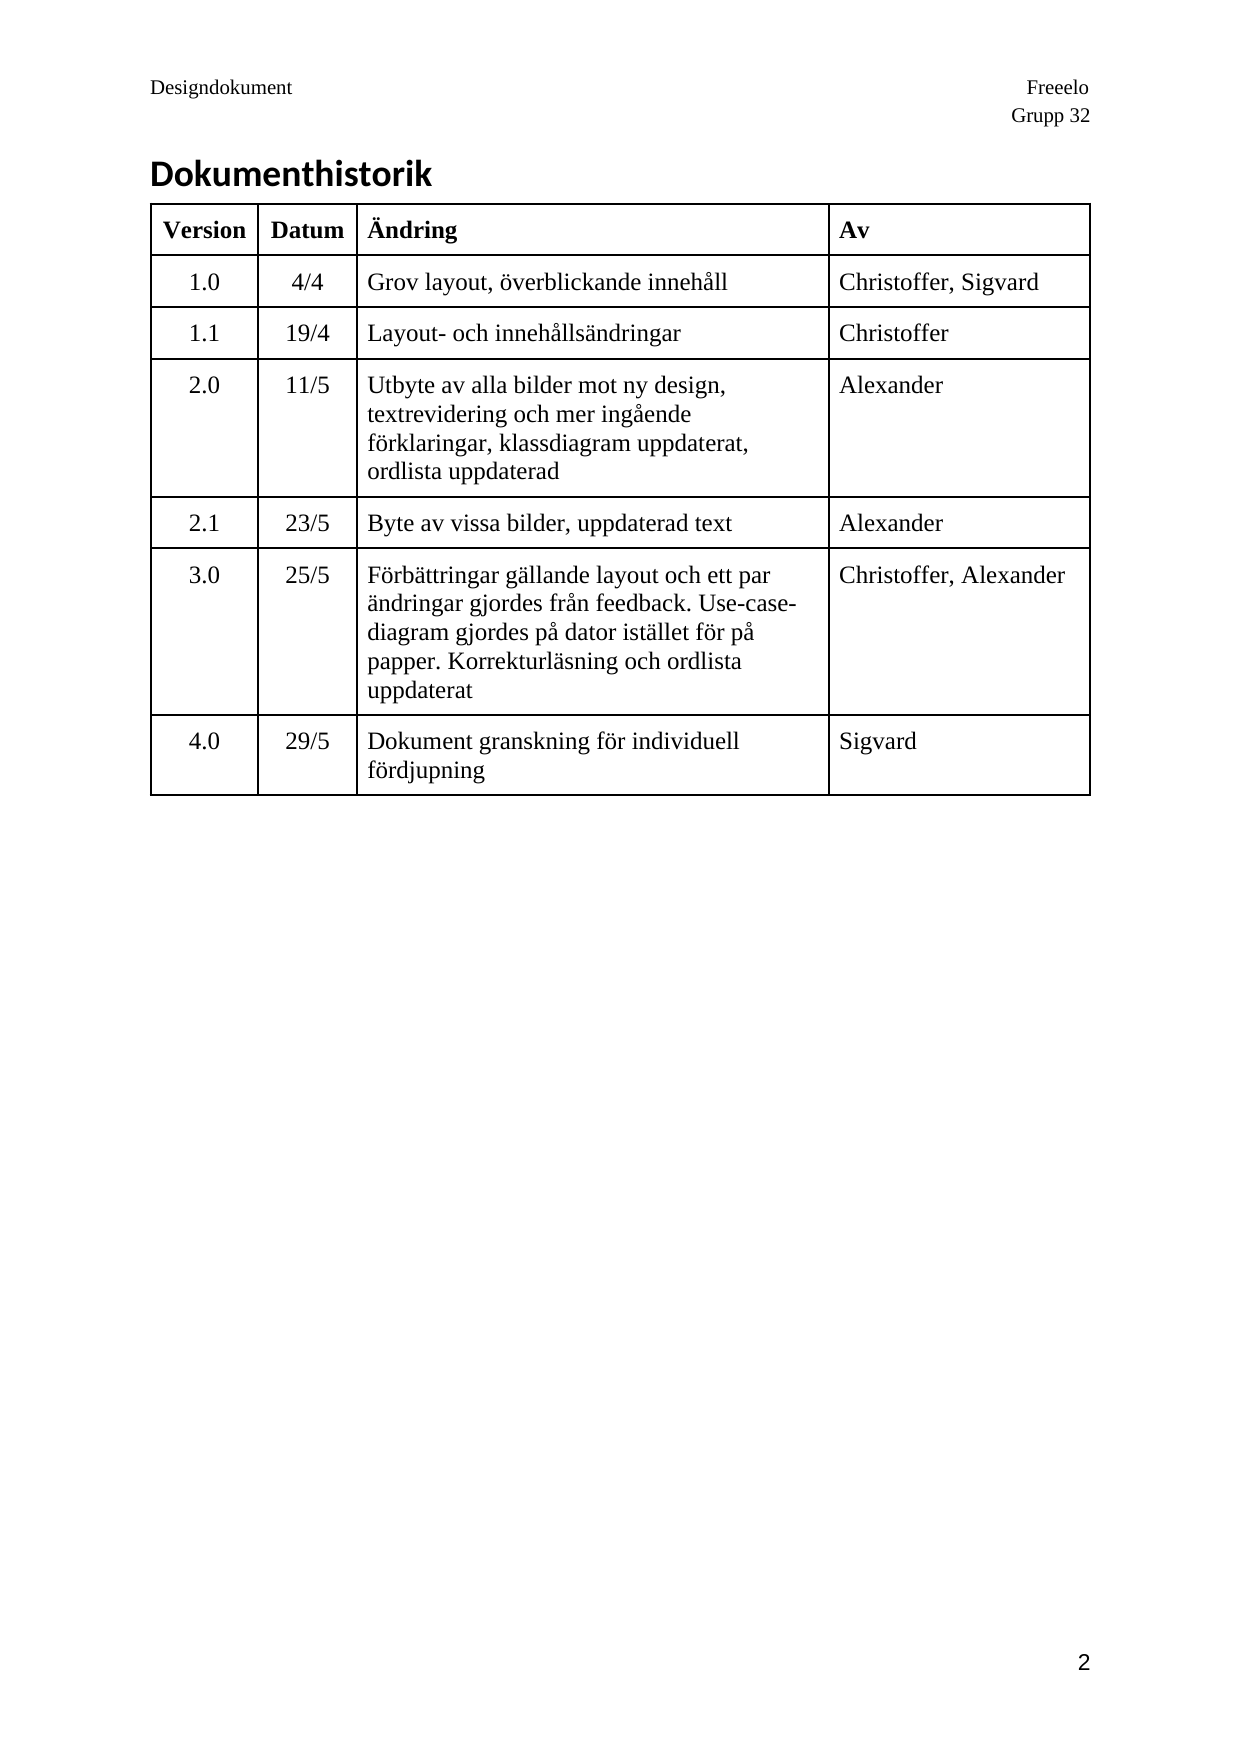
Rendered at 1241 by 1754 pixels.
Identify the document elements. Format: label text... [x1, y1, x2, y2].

table_cell Dokument granskning för individuell fördjupning [358, 716, 828, 794]
table_cell Sigvard [830, 716, 1089, 794]
table_cell Christoffer [830, 308, 1089, 358]
table_cell Grov layout, överblickande innehåll [358, 256, 828, 306]
table_header Av [830, 205, 1089, 254]
table_cell Förbättringar gällande layout och ett par ändringar gjordes från feedback. Use-case-diagram gjordes på dator istället för på papper. Korrekturläsning och ordlista uppdaterat [358, 549, 828, 714]
table_cell Layout- och innehållsändringar [358, 308, 828, 358]
table_header Version [152, 205, 257, 254]
table_cell Utbyte av alla bilder mot ny design, textrevidering och mer ingående förklaringar, klassdiagram uppdaterat, ordlista uppdaterad [358, 360, 828, 496]
table_cell Alexander [830, 498, 1089, 547]
table_cell 29/5 [259, 716, 356, 794]
table_cell Alexander [830, 360, 1089, 496]
table_cell Christoffer, Alexander [830, 549, 1089, 714]
table_cell 4.0 [152, 716, 257, 794]
table_cell 19/4 [259, 308, 356, 358]
table_cell 2.0 [152, 360, 257, 496]
table_cell 1.1 [152, 308, 257, 358]
table_cell 25/5 [259, 549, 356, 714]
table_cell 1.0 [152, 256, 257, 306]
table_cell 3.0 [152, 549, 257, 714]
subtitle Dokumenthistorik [150, 150, 1090, 196]
table_cell 2.1 [152, 498, 257, 547]
table_cell 23/5 [259, 498, 356, 547]
table_header Datum [259, 205, 356, 254]
table_cell 11/5 [259, 360, 356, 496]
table_header Ändring [358, 205, 828, 254]
table_cell Christoffer, Sigvard [830, 256, 1089, 306]
table_cell 4/4 [259, 256, 356, 306]
table_cell Byte av vissa bilder, uppdaterad text [358, 498, 828, 547]
